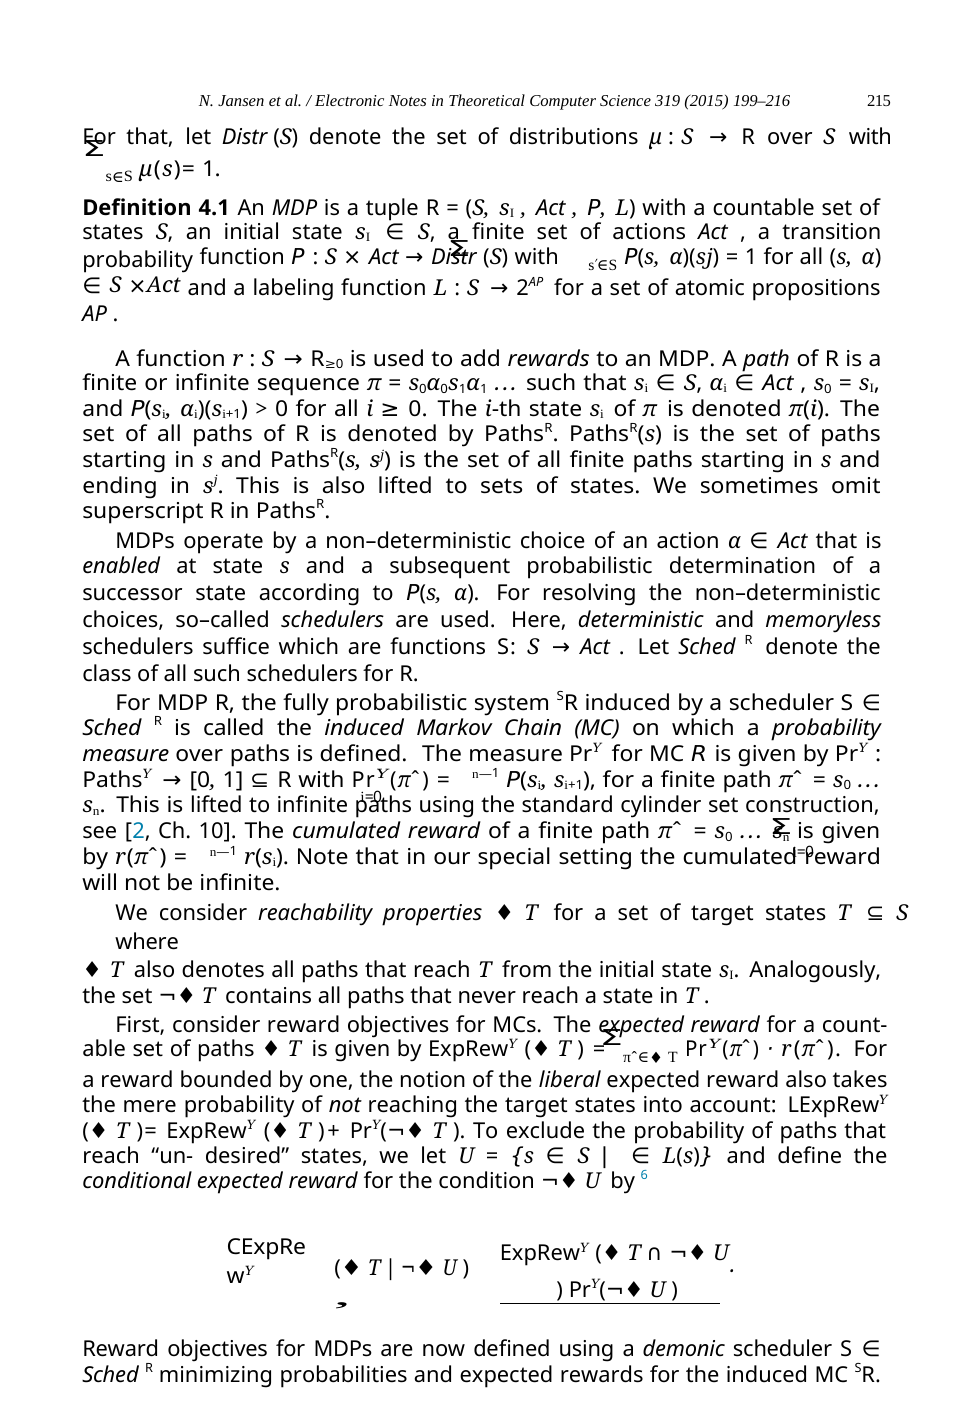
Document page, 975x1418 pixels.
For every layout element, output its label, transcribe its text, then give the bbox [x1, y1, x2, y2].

text For MDP R, the fully probabilistic system SR induced by a scheduler S ∈ Sched R is called the induced Markov Chain (MC) on which a probability measure over paths is defined. The measure PrY for MC R is given by PrY : PathsY → [0, 1] ⊆ R with PrY(πˆ) = n—1 P(si, si+1), for a finite path πˆ = s0 ... sn. This is lifted to infinite paths using the standard cylinder set construction, see [2, Ch. 10]. The cumulated reward of a finite path πˆ = s0 ... sn is given by r(πˆ)= n—1 r(si). Note that in our special setting the cumulated reward will not be infinite. [82, 690, 881, 897]
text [82, 1335, 881, 1388]
picture [641, 1170, 646, 1179]
text A function r : S → R≥0 is used to add rewards to an MDP. A path of R is a finite or infinite sequence π = s0α0s1α1 ... such that si ∈ S, αi ∈ Act , s0 = sI, and P(si, αi)(si+1) > 0 for all i ≥ 0. The i-th state si of π is denoted π(i). The set of all paths of R is denoted by PathsR. PathsR(s) is the set of paths starting in s and PathsR(s, sj) is the set of all finite paths starting in s and ending in sj. This is also lifted to sets of states. We sometimes omit superscript R in PathsR. [82, 346, 881, 525]
text Definition 4.1 An MDP is a tuple R = (S, sI , Act , P, L) with a countable set of states S, an initial state sI ∈ S, a finite set of actions Act , a transition probability function P : S × Act → Distr (S) with s′∈S P(s, α)(sj) = 1 for all (s, α) ∈ S ×Act and a labeling function L : S → 2AP for a set of atomic propositions AP . [82, 195, 881, 328]
text CExpRewY [226, 1231, 329, 1290]
text s∈S μ(s)= 1. [105, 150, 908, 182]
text First, consider reward objectives for MCs. The expected reward for a count- able set of paths ♦ T is given by ExpRewY (♦ T ) = πˆ∈♦ T PrY(πˆ) · r(πˆ). For a reward bounded by one, the notion of the liberal expected reward also takes the mere probability of not reaching the target states into account: LExpRewY (♦ T )= ExpRewY (♦ T )+ PrY(¬♦ T ). To exclude the probability of paths that reach “un- desired” states, we let U = {s ∈ S | ∈ L(s)} and define the conditional expected reward for the condition ¬♦ U by 6 [82, 1012, 887, 1195]
list T also denotes all paths that reach T from the initial state sI. Analogously, the set ¬♦ T contains all paths that never reach a state in T . [82, 956, 881, 1009]
text ExpRewY (♦ T ∩ ¬♦ U ) PrY(¬♦ U ) . [499, 1244, 737, 1303]
text (♦ T | ¬♦ U ) , [334, 1252, 484, 1312]
text For that, let Distr (S) denote the set of distributions μ : S → R over S with [82, 120, 908, 150]
text We consider reachability properties ♦ T for a set of target states T ⊆ S where [115, 897, 908, 955]
text MDPs operate by a non–deterministic choice of an action α ∈ Act that is enabled at state s and a subsequent probabilistic determination of a successor state according to P(s, α). For resolving the non–deterministic choices, so–called schedulers are used. Here, deterministic and memoryless schedulers suffice which are functions S: S → Act . Let Sched R denote the class of all such schedulers for R. [82, 527, 881, 688]
